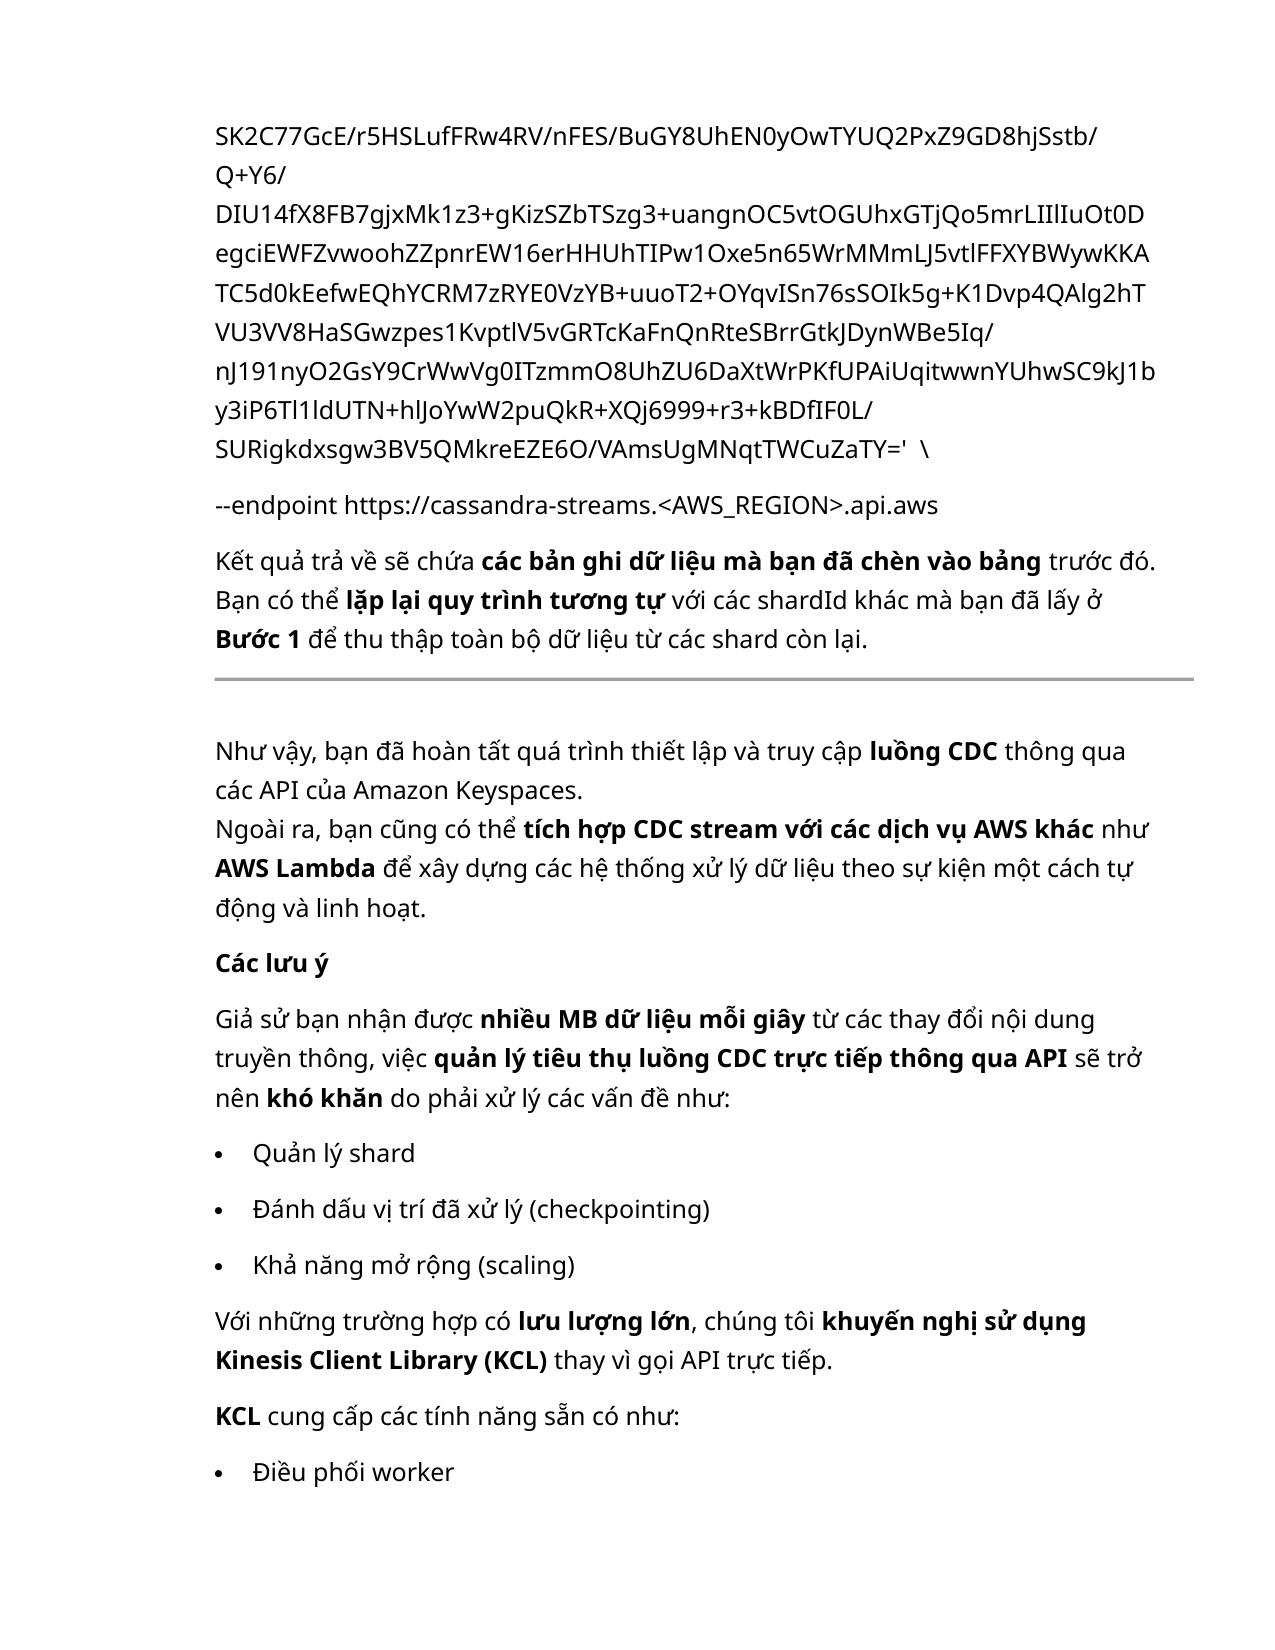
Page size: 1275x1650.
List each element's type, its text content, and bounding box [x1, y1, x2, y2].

list Đánh dấu vị trí đã xử lý (checkpointing) [215, 1192, 1156, 1226]
list Điều phối worker [215, 1454, 1156, 1488]
text Kết quả trả về sẽ chứa các bản ghi dữ liệu mà bạn đã chèn vào bảng trước đó. Bạn có thể lặp lại quy trình tương tự với các shardId khác mà bạn đã lấy ở Bước 1 để thu thập toàn bộ dữ liệu từ các shard còn lại. [215, 543, 1156, 656]
list Quản lý shard [215, 1136, 1156, 1170]
text Giả sử bạn nhận được nhiều MB dữ liệu mỗi giây từ các thay đổi nội dung truyền thông, việc quản lý tiêu thụ luồng CDC trực tiếp thông qua API sẽ trở nên khó khăn do phải xử lý các vấn đề như: [215, 1002, 1156, 1114]
text Các lưu ý [215, 946, 1156, 980]
list Khả năng mở rộng (scaling) [215, 1248, 1156, 1282]
text Với những trường hợp có lưu lượng lớn, chúng tôi khuyến nghị sử dụng Kinesis Client Library (KCL) thay vì gọi API trực tiếp. [215, 1303, 1156, 1377]
text Như vậy, bạn đã hoàn tất quá trình thiết lập và truy cập luồng CDC thông qua các API của Amazon Keyspaces. Ngoài ra, bạn cũng có thể tích hợp CDC stream với các dịch vụ AWS khác như AWS Lambda để xây dựng các hệ thống xử lý dữ liệu theo sự kiện một cách tự động và linh hoạt. [215, 733, 1156, 924]
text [215, 118, 1156, 466]
text KCL cung cấp các tính năng sẵn có như: [215, 1398, 1156, 1433]
text --endpoint https://cassandra-streams.<AWS_REGION>.api.aws [215, 488, 1156, 522]
